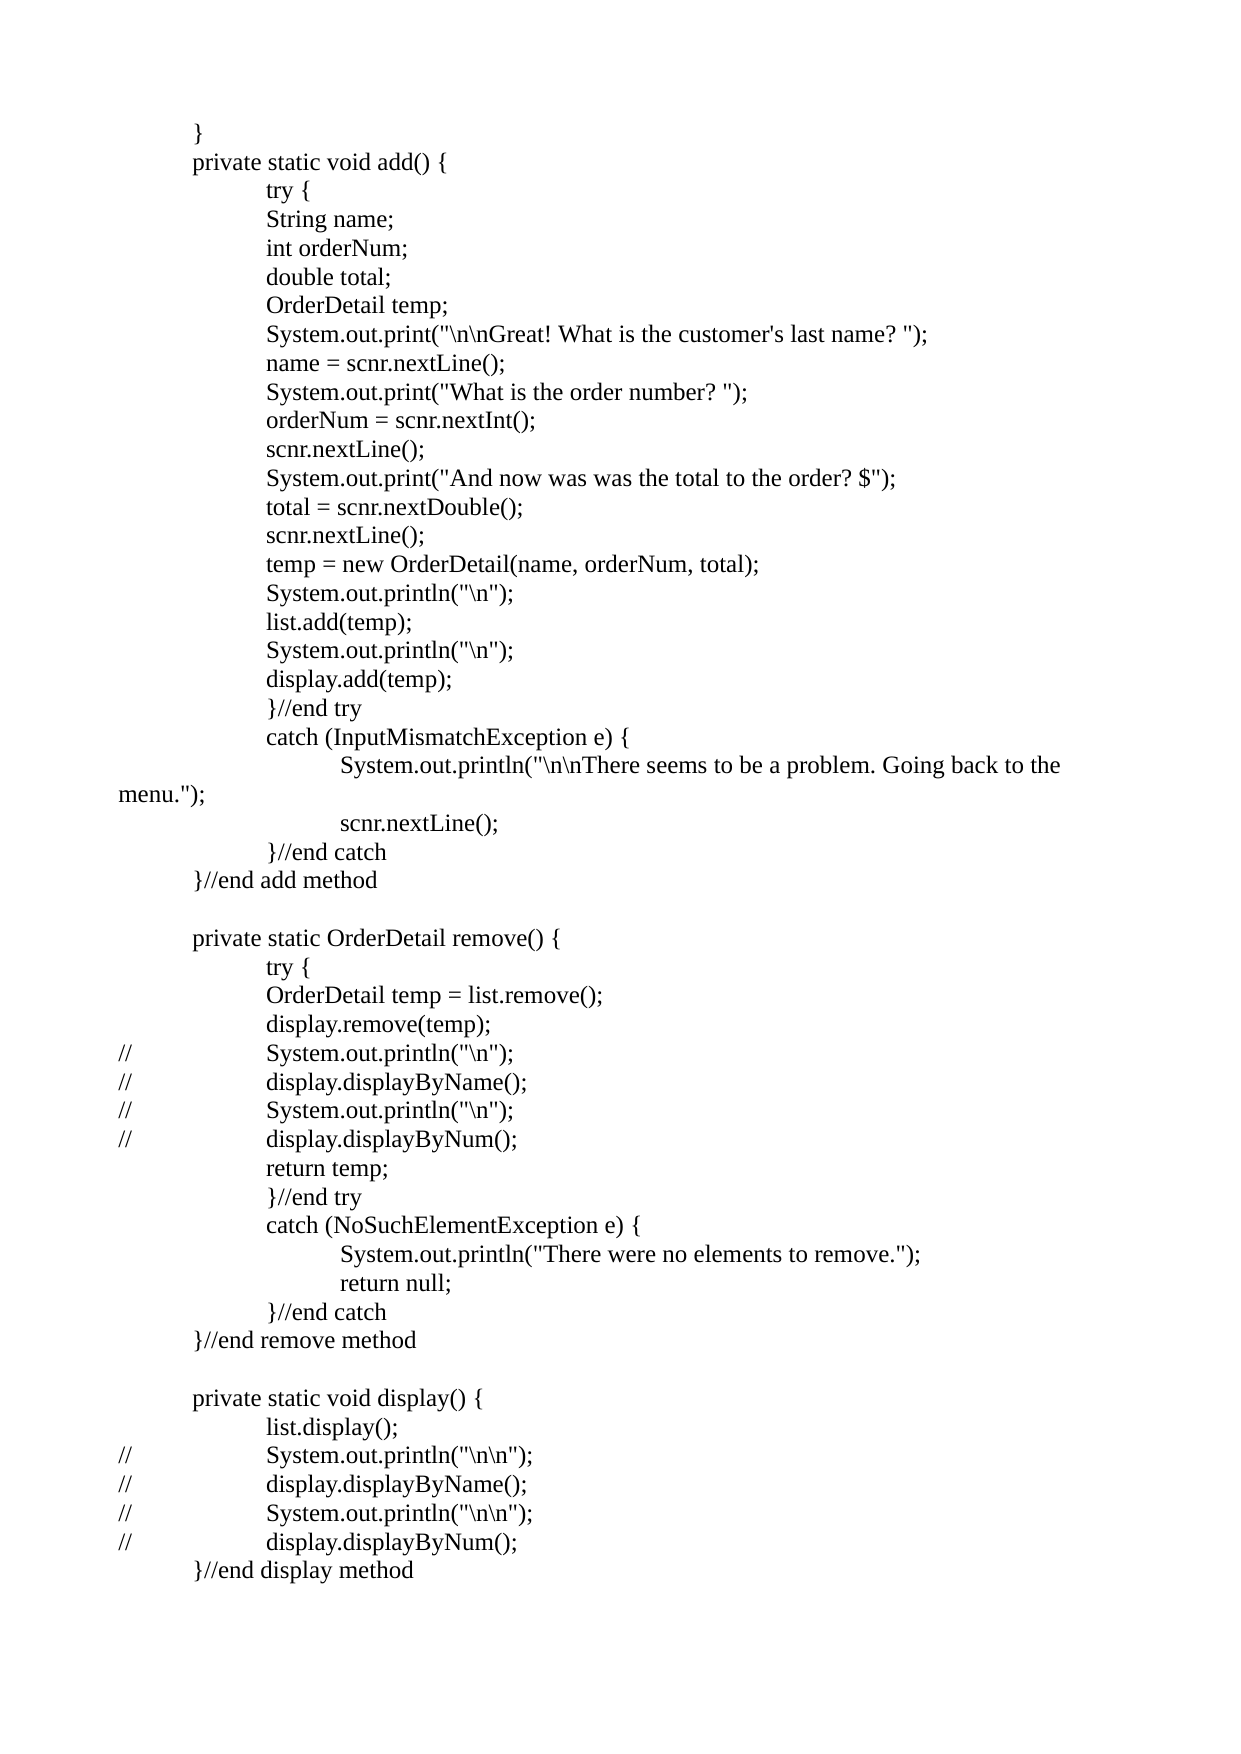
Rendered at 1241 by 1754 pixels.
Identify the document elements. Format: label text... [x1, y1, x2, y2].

text display.remove(temp); [118, 1009, 1122, 1038]
text // System.out.println("\n"); [118, 1096, 1122, 1124]
text total = scnr.nextDouble(); [118, 492, 1122, 521]
text private static OrderDetail remove() { [118, 923, 1122, 952]
text name = scnr.nextLine(); [118, 348, 1122, 377]
text OrderDetail temp = list.remove(); [118, 981, 1122, 1009]
text int orderNum; [118, 233, 1122, 262]
text System.out.println("\n\nThere seems to be a problem. Going back to the menu."); [118, 751, 1122, 808]
text }//end display method [118, 1556, 1122, 1584]
text scnr.nextLine(); [118, 434, 1122, 463]
text // display.displayByNum(); [118, 1527, 1122, 1556]
text System.out.print("\n\nGreat! What is the customer's last name? "); [118, 319, 1122, 348]
text try { [118, 176, 1122, 204]
text catch (NoSuchElementException e) { [118, 1211, 1122, 1239]
text list.display(); [118, 1412, 1122, 1441]
text private static void add() { [118, 147, 1122, 176]
text scnr.nextLine(); [118, 808, 1122, 837]
text display.add(temp); [118, 664, 1122, 693]
text System.out.println("\n"); [118, 578, 1122, 607]
text // System.out.println("\n"); [118, 1038, 1122, 1067]
text orderNum = scnr.nextInt(); [118, 406, 1122, 434]
text return temp; [118, 1153, 1122, 1182]
text System.out.print("And now was was the total to the order? $"); [118, 463, 1122, 492]
text double total; [118, 262, 1122, 291]
text }//end try [118, 1182, 1122, 1211]
text // display.displayByName(); [118, 1067, 1122, 1096]
text String name; [118, 204, 1122, 233]
text } [118, 118, 1122, 147]
text private static void display() { [118, 1383, 1122, 1412]
text // System.out.println("\n\n"); [118, 1498, 1122, 1527]
text }//end catch [118, 837, 1122, 866]
text System.out.print("What is the order number? "); [118, 377, 1122, 406]
text }//end remove method [118, 1326, 1122, 1354]
text }//end try [118, 693, 1122, 722]
text OrderDetail temp; [118, 291, 1122, 319]
text catch (InputMismatchException e) { [118, 722, 1122, 751]
text // System.out.println("\n\n"); [118, 1441, 1122, 1469]
text // display.displayByNum(); [118, 1124, 1122, 1153]
text System.out.println("There were no elements to remove."); [118, 1239, 1122, 1268]
text }//end add method [118, 866, 1122, 894]
text }//end catch [118, 1297, 1122, 1326]
text list.add(temp); [118, 607, 1122, 636]
text try { [118, 952, 1122, 981]
text temp = new OrderDetail(name, orderNum, total); [118, 549, 1122, 578]
text // display.displayByName(); [118, 1469, 1122, 1498]
text scnr.nextLine(); [118, 521, 1122, 549]
text System.out.println("\n"); [118, 636, 1122, 664]
text return null; [118, 1268, 1122, 1297]
